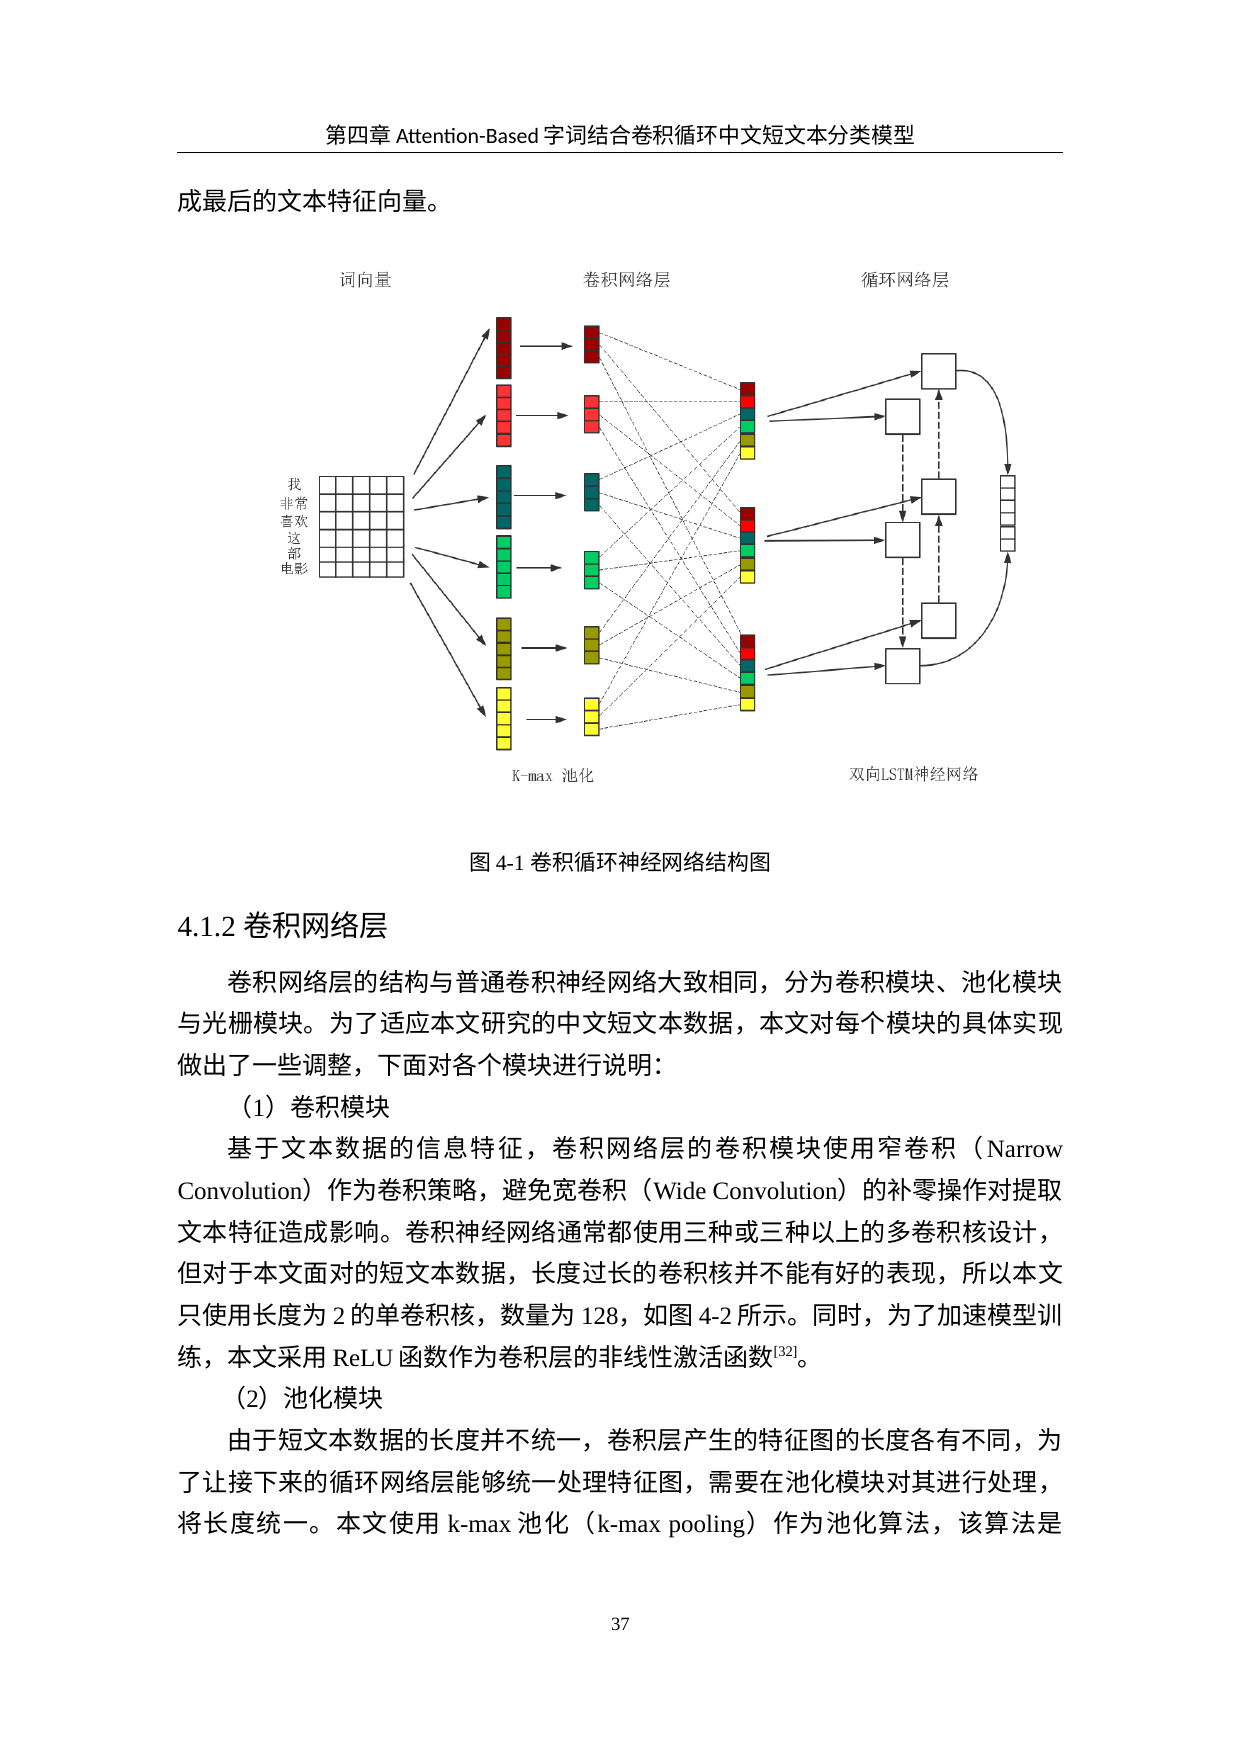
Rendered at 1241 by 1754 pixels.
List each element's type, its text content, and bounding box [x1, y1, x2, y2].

text 卷积循环神经网络由卷积网络层和循环网络层两个主要模块组成，总体结构如图4-1所示。文本数据编码后，卷积网络层首先会对其进行处理，得到文本的初级特征图，这些特征图之后将输入循环网络层，进行更高一级的特征提取，形成最后的文本特征向量。 [177, 177, 1063, 219]
text 图4-1 卷积循环神经网络结构图 [177, 837, 1063, 878]
text （1）卷积模块 [177, 1083, 1063, 1124]
picture [203, 231, 1037, 812]
text 基于文本数据的信息特征，卷积网络层的卷积模块使用窄卷积（Narrow Convolution）作为卷积策略，避免宽卷积（Wide Convolution）的补零操作对提取文本特征造成影响。卷积神经网络通常都使用三种或三种以上的多卷积核设计，但对于本文面对的短文本数据，长度过长的卷积核并不能有好的表现，所以本文只使用长度为2的单卷积核，数量为128，如图4-2所示。同时，为了加速模型训练，本文采用ReLU函数作为卷积层的非线性激活函数[32]。 [177, 1124, 1063, 1374]
text （2）池化模块 [177, 1374, 1063, 1416]
text 4.1.2 卷积网络层 [177, 903, 1063, 945]
text 卷积网络层的结构与普通卷积神经网络大致相同，分为卷积模块、池化模块与光栅模块。为了适应本文研究的中文短文本数据，本文对每个模块的具体实现做出了一些调整，下面对各个模块进行说明： [177, 958, 1063, 1083]
